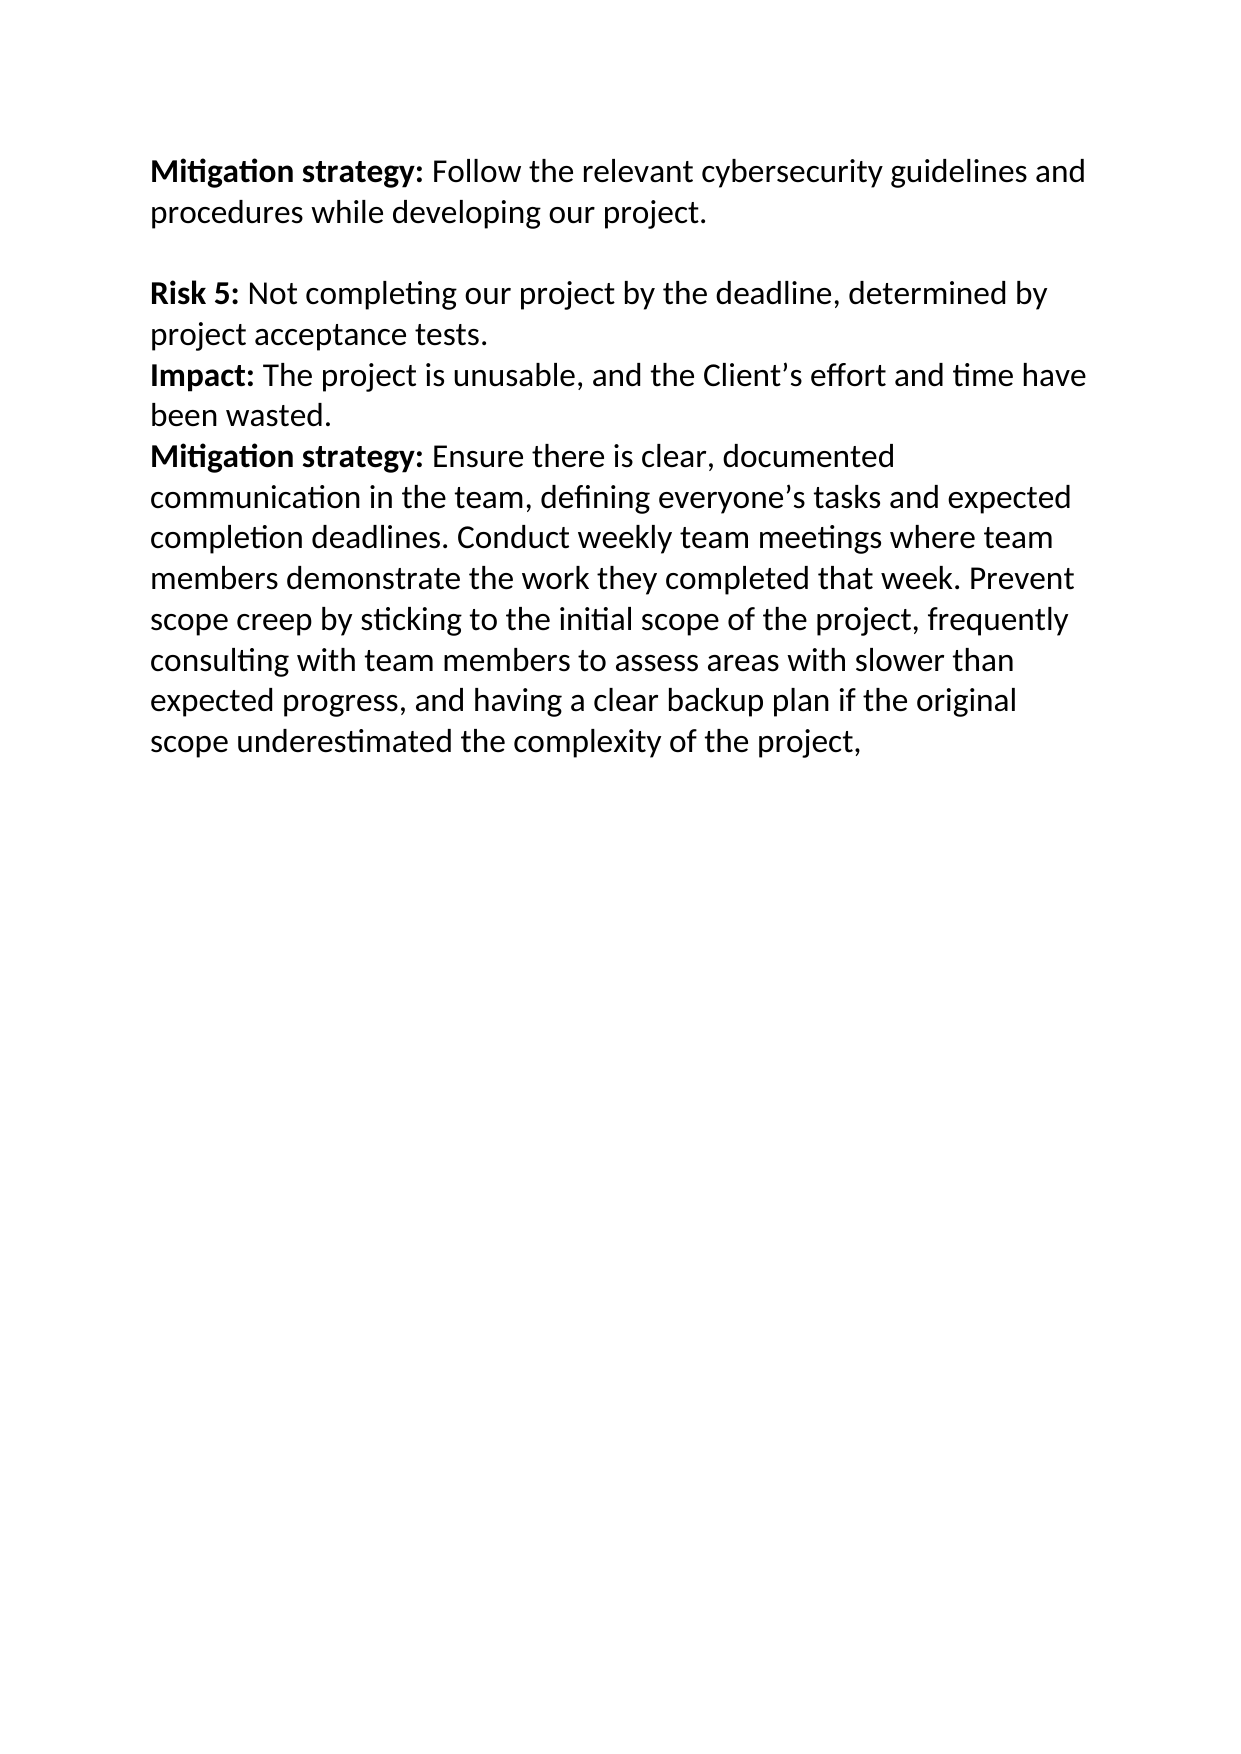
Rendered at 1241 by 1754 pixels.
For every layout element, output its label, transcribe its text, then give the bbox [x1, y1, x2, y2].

text Mitigation strategy: Follow the relevant cybersecurity guidelines and procedures while developing our project. [150, 150, 1090, 231]
text Risk 5: Not completing our project by the deadline, determined by project acceptance tests. [150, 272, 1090, 354]
text Impact: The project is unusable, and the Client’s effort and time have been wasted. [150, 354, 1090, 435]
text Mitigation strategy: Ensure there is clear, documented communication in the team, defining everyone’s tasks and expected completion deadlines. Conduct weekly team meetings where team members demonstrate the work they completed that week. Prevent scope creep by sticking to the initial scope of the project, frequently consulting with team members to assess areas with slower than expected progress, and having a clear backup plan if the original scope underestimated the complexity of the project, [150, 435, 1090, 761]
